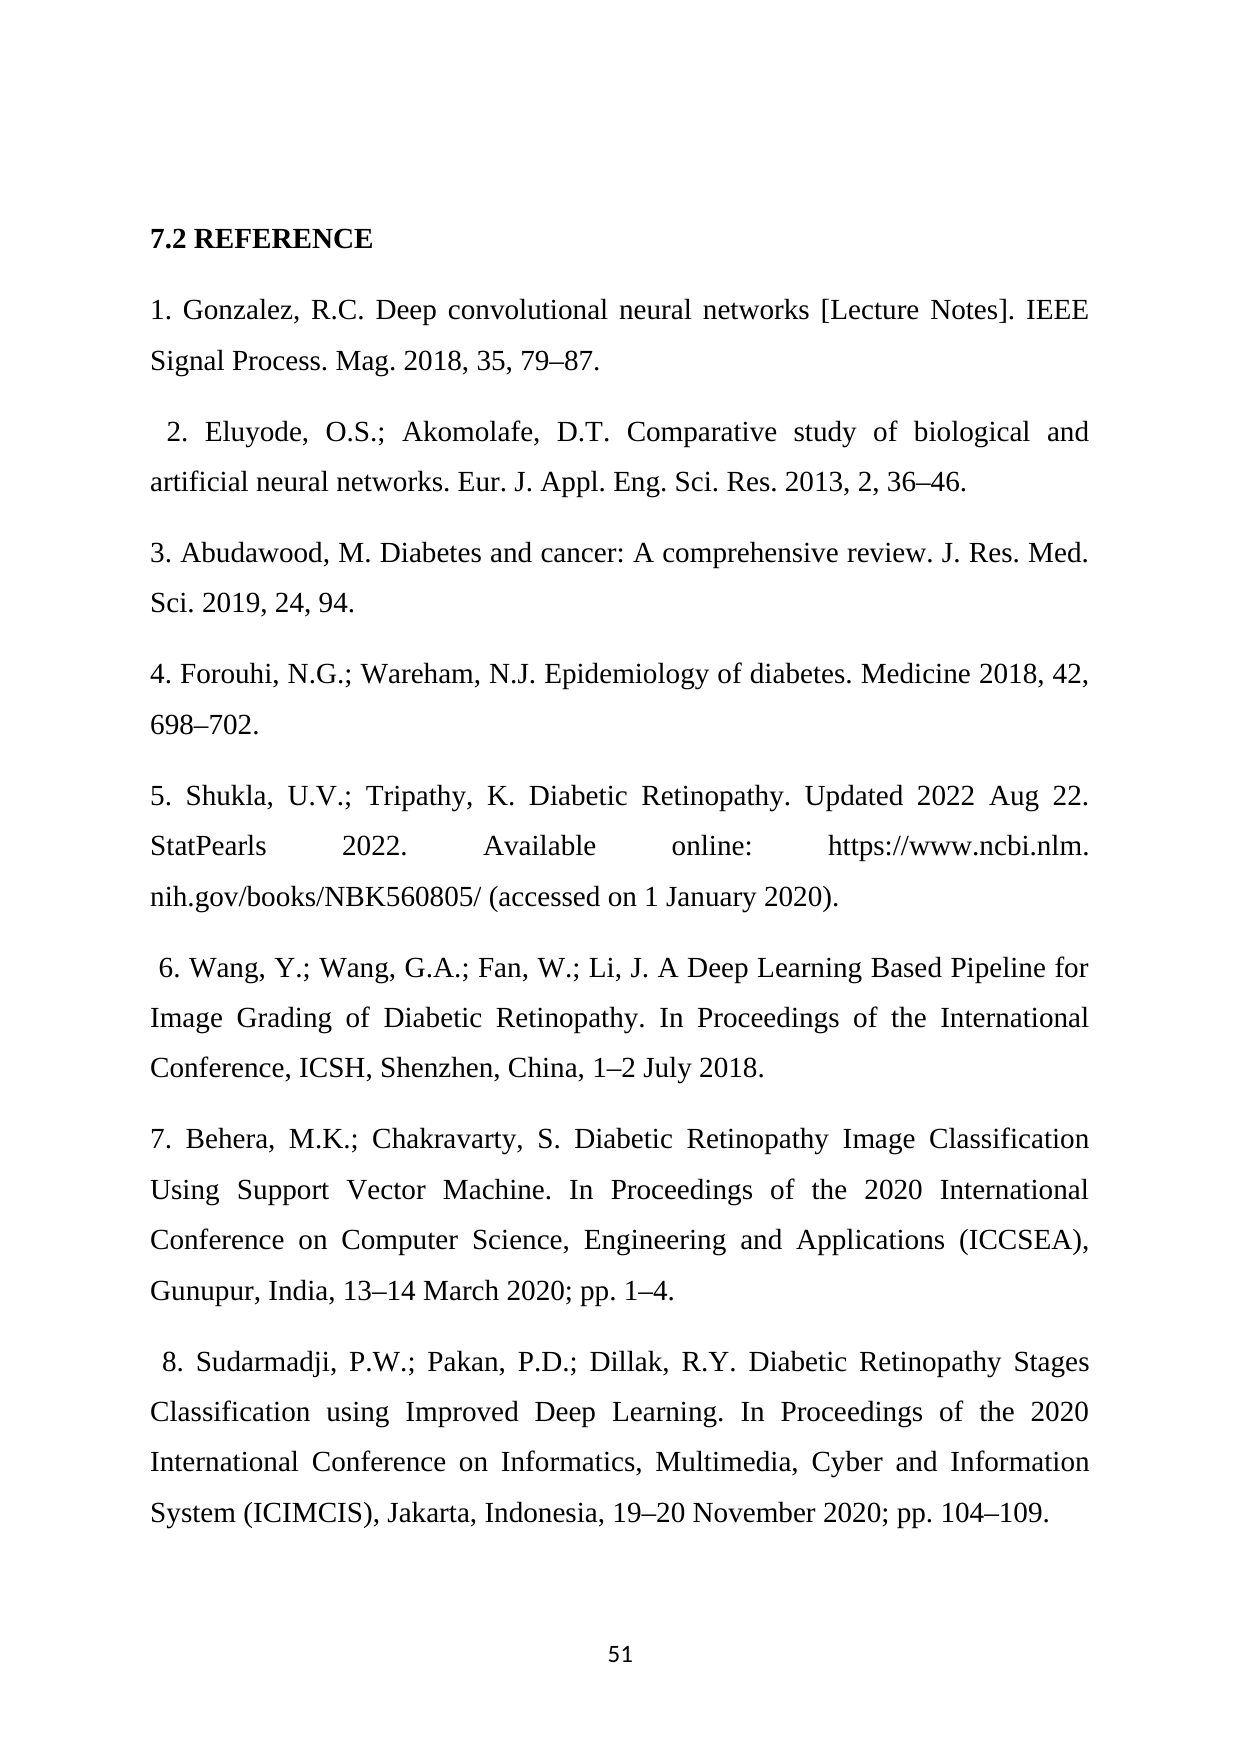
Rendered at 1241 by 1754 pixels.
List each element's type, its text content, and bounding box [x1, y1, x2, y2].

text 8. Sudarmadji, P.W.; Pakan, P.D.; Dillak, R.Y. Diabetic Retinopathy Stages Classification using Improved Deep Learning. In Proceedings of the 2020 International Conference on Informatics, Multimedia, Cyber and Information System (ICIMCIS), Jakarta, Indonesia, 19–20 November 2020; pp. 104–109. [150, 1344, 1090, 1528]
text 1. Gonzalez, R.C. Deep convolutional neural networks [Lecture Notes]. IEEE Signal Process. Mag. 2018, 35, 79–87. [150, 292, 1090, 376]
text 3. Abudawood, M. Diabetes and cancer: A comprehensive review. J. Res. Med. Sci. 2019, 24, 94. [150, 535, 1090, 619]
text 7. Behera, M.K.; Chakravarty, S. Diabetic Retinopathy Image Classification Using Support Vector Machine. In Proceedings of the 2020 International Conference on Computer Science, Engineering and Applications (ICCSEA), Gunupur, India, 13–14 March 2020; pp. 1–4. [150, 1122, 1090, 1306]
text 2. Eluyode, O.S.; Akomolafe, D.T. Comparative study of biological and artificial neural networks. Eur. J. Appl. Eng. Sci. Res. 2013, 2, 36–46. [150, 414, 1090, 498]
text 5. Shukla, U.V.; Tripathy, K. Diabetic Retinopathy. Updated 2022 Aug 22. StatPearls 2022. Available online: https://www.ncbi.nlm. nih.gov/books/NBK560805/ (accessed on 1 January 2020). [150, 778, 1090, 912]
text 6. Wang, Y.; Wang, G.A.; Fan, W.; Li, J. A Deep Learning Based Pipeline for Image Grading of Diabetic Retinopathy. In Proceedings of the International Conference, ICSH, Shenzhen, China, 1–2 July 2018. [150, 950, 1090, 1084]
text 7.2 REFERENCE [150, 221, 1090, 255]
text 4. Forouhi, N.G.; Wareham, N.J. Epidemiology of diabetes. Medicine 2018, 42, 698–702. [150, 657, 1090, 741]
